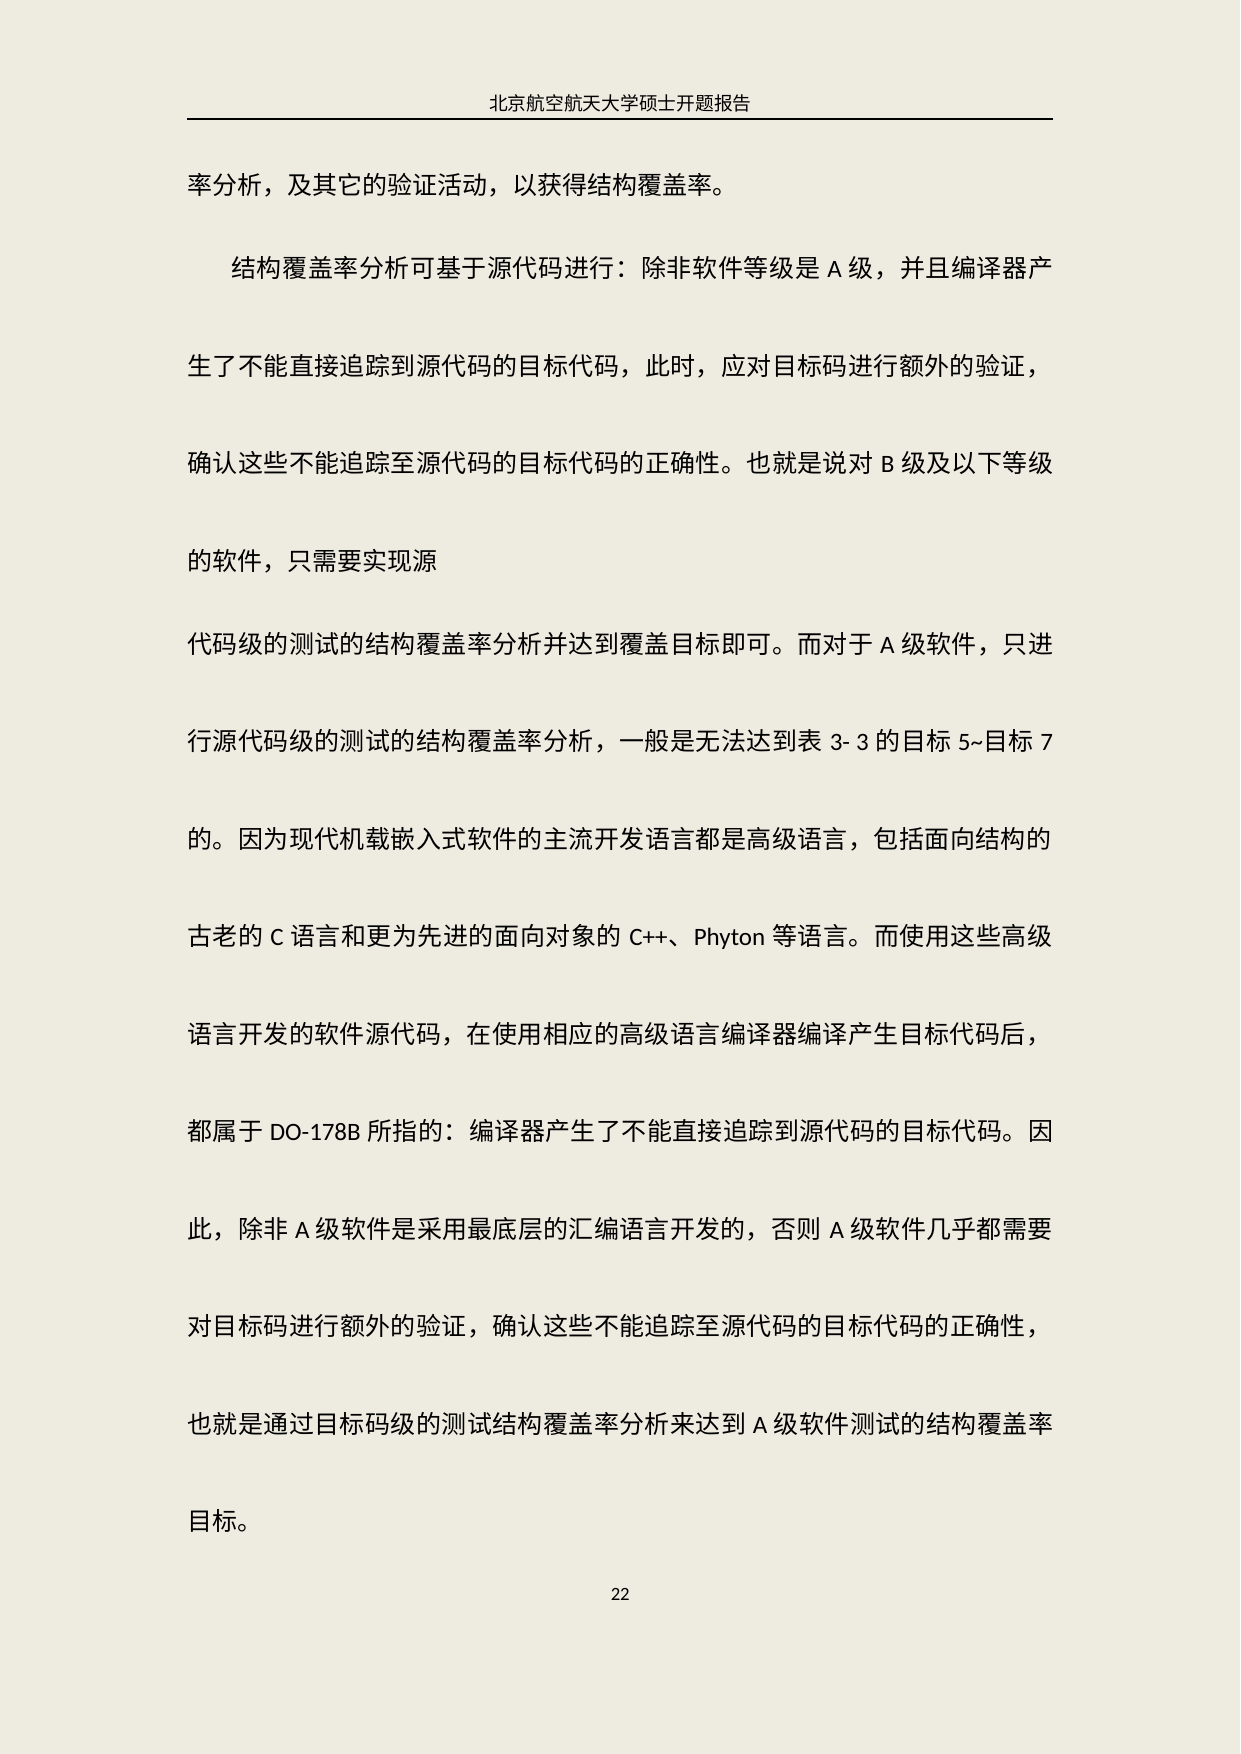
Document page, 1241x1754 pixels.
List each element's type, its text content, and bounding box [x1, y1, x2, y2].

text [187, 151, 1053, 216]
text 结构覆盖率分析可基于源代码进行：除非软件等级是 A 级，并且编译器产生了不能直接追踪到源代码的目标代码，此时，应对目标码进行额外的验证，确认这些不能追踪至源代码的目标代码的正确性。也就是说对 B 级及以下等级的软件，只需要实现源 [187, 234, 1053, 592]
text 代码级的测试的结构覆盖率分析并达到覆盖目标即可。而对于 A 级软件，只进行源代码级的测试的结构覆盖率分析，一般是无法达到表 3- 3 的目标 5~目标 7 的。因为现代机载嵌入式软件的主流开发语言都是高级语言，包括面向结构的古老的 C 语言和更为先进的面向对象的 C++、Phyton 等语言。而使用这些高级语言开发的软件源代码，在使用相应的高级语言编译器编译产生目标代码后，都属于 DO-178B 所指的：编译器产生了不能直接追踪到源代码的目标代码。因此，除非 A 级软件是采用最底层的汇编语言开发的，否则 A 级软件几乎都需要对目标码进行额外的验证，确认这些不能追踪至源代码的目标代码的正确性，也就是通过目标码级的测试结构覆盖率分析来达到 A 级软件测试的结构覆盖率目标。 [187, 610, 1053, 1552]
